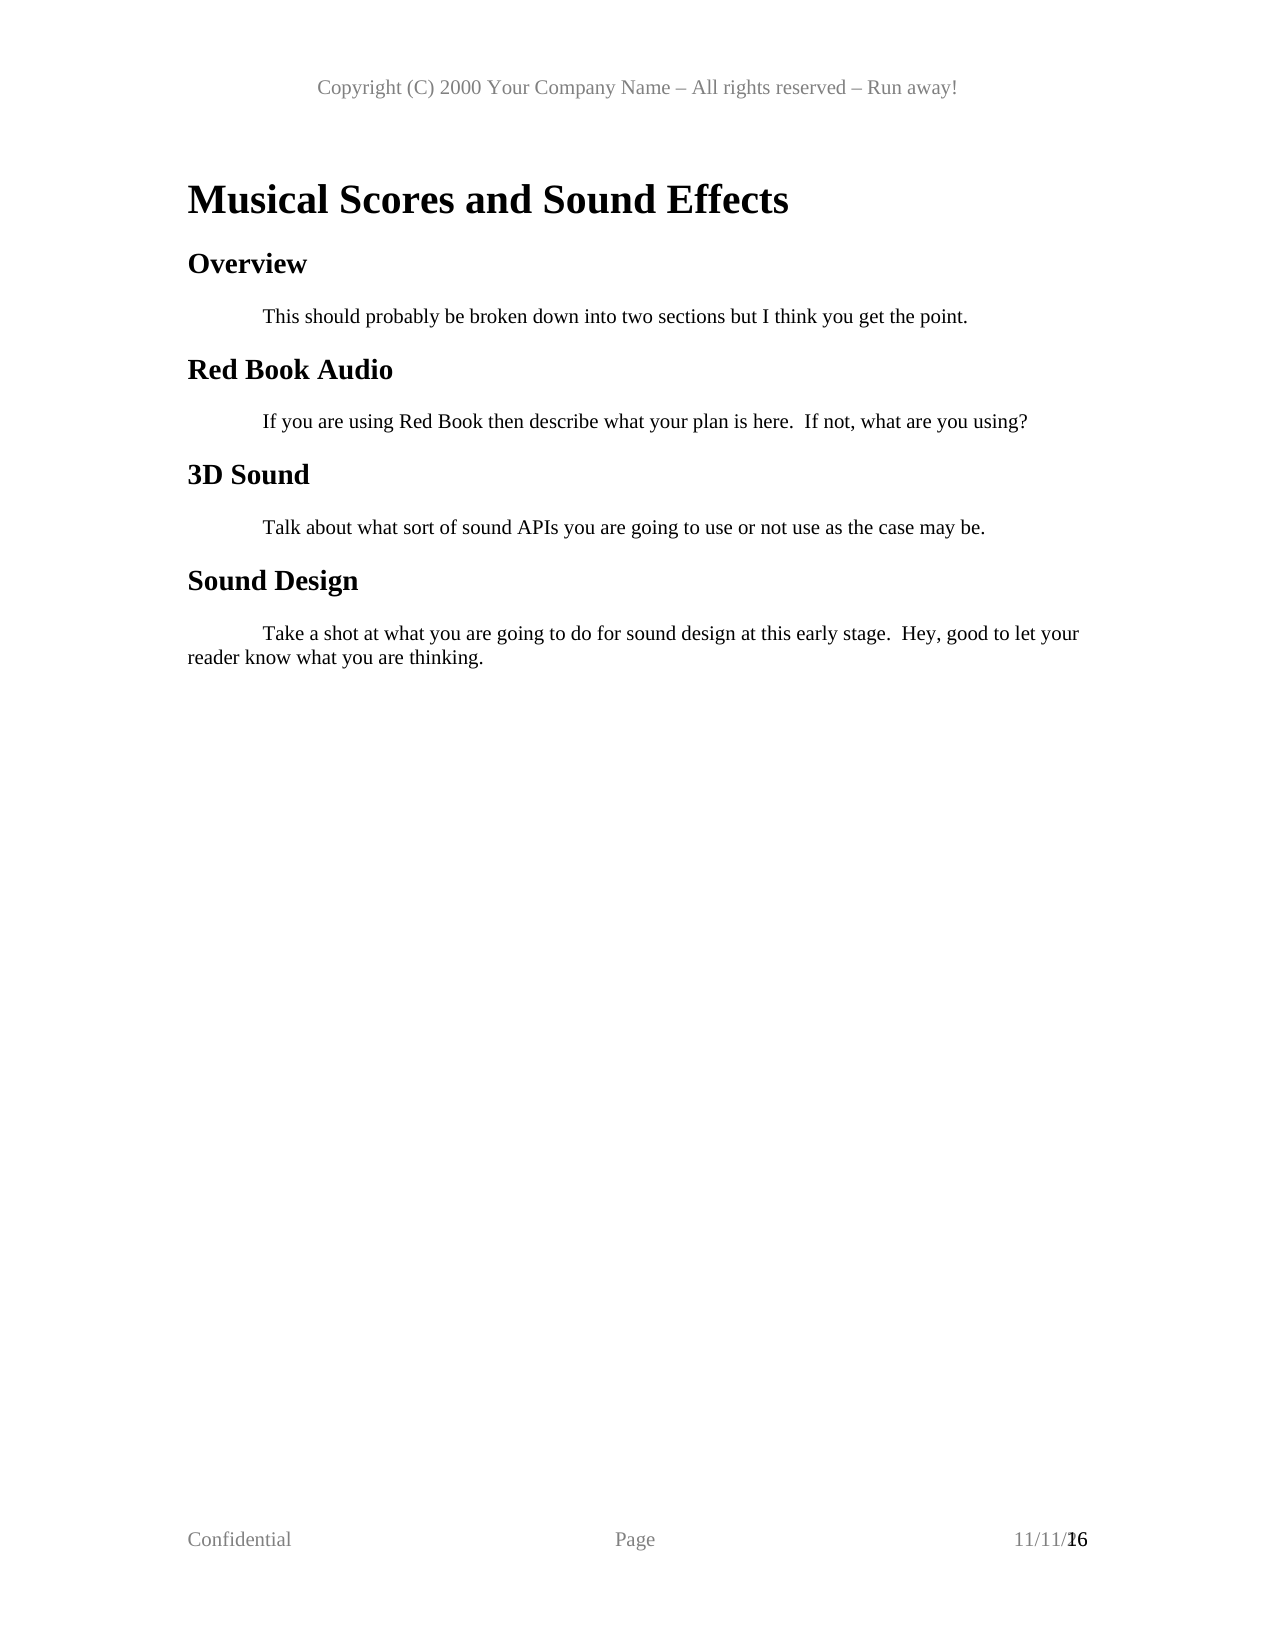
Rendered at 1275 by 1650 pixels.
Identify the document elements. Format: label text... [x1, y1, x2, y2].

subtitle Sound Design [187, 563, 1087, 597]
text This should probably be broken down into two sections but I think you get the point. [187, 304, 1087, 328]
text If you are using Red Book then describe what your plan is here. If not, what are you using? [187, 409, 1087, 433]
subtitle Musical Scores and Sound Effects [187, 174, 1087, 222]
subtitle Overview [187, 246, 1087, 279]
subtitle 3D Sound [187, 457, 1087, 491]
text Talk about what sort of sound APIs you are going to use or not use as the case may be. [187, 515, 1087, 539]
text Take a shot at what you are going to do for sound design at this early stage. Hey, good to let your reader know what you are thinking. [187, 621, 1087, 669]
subtitle Red Book Audio [187, 352, 1087, 385]
